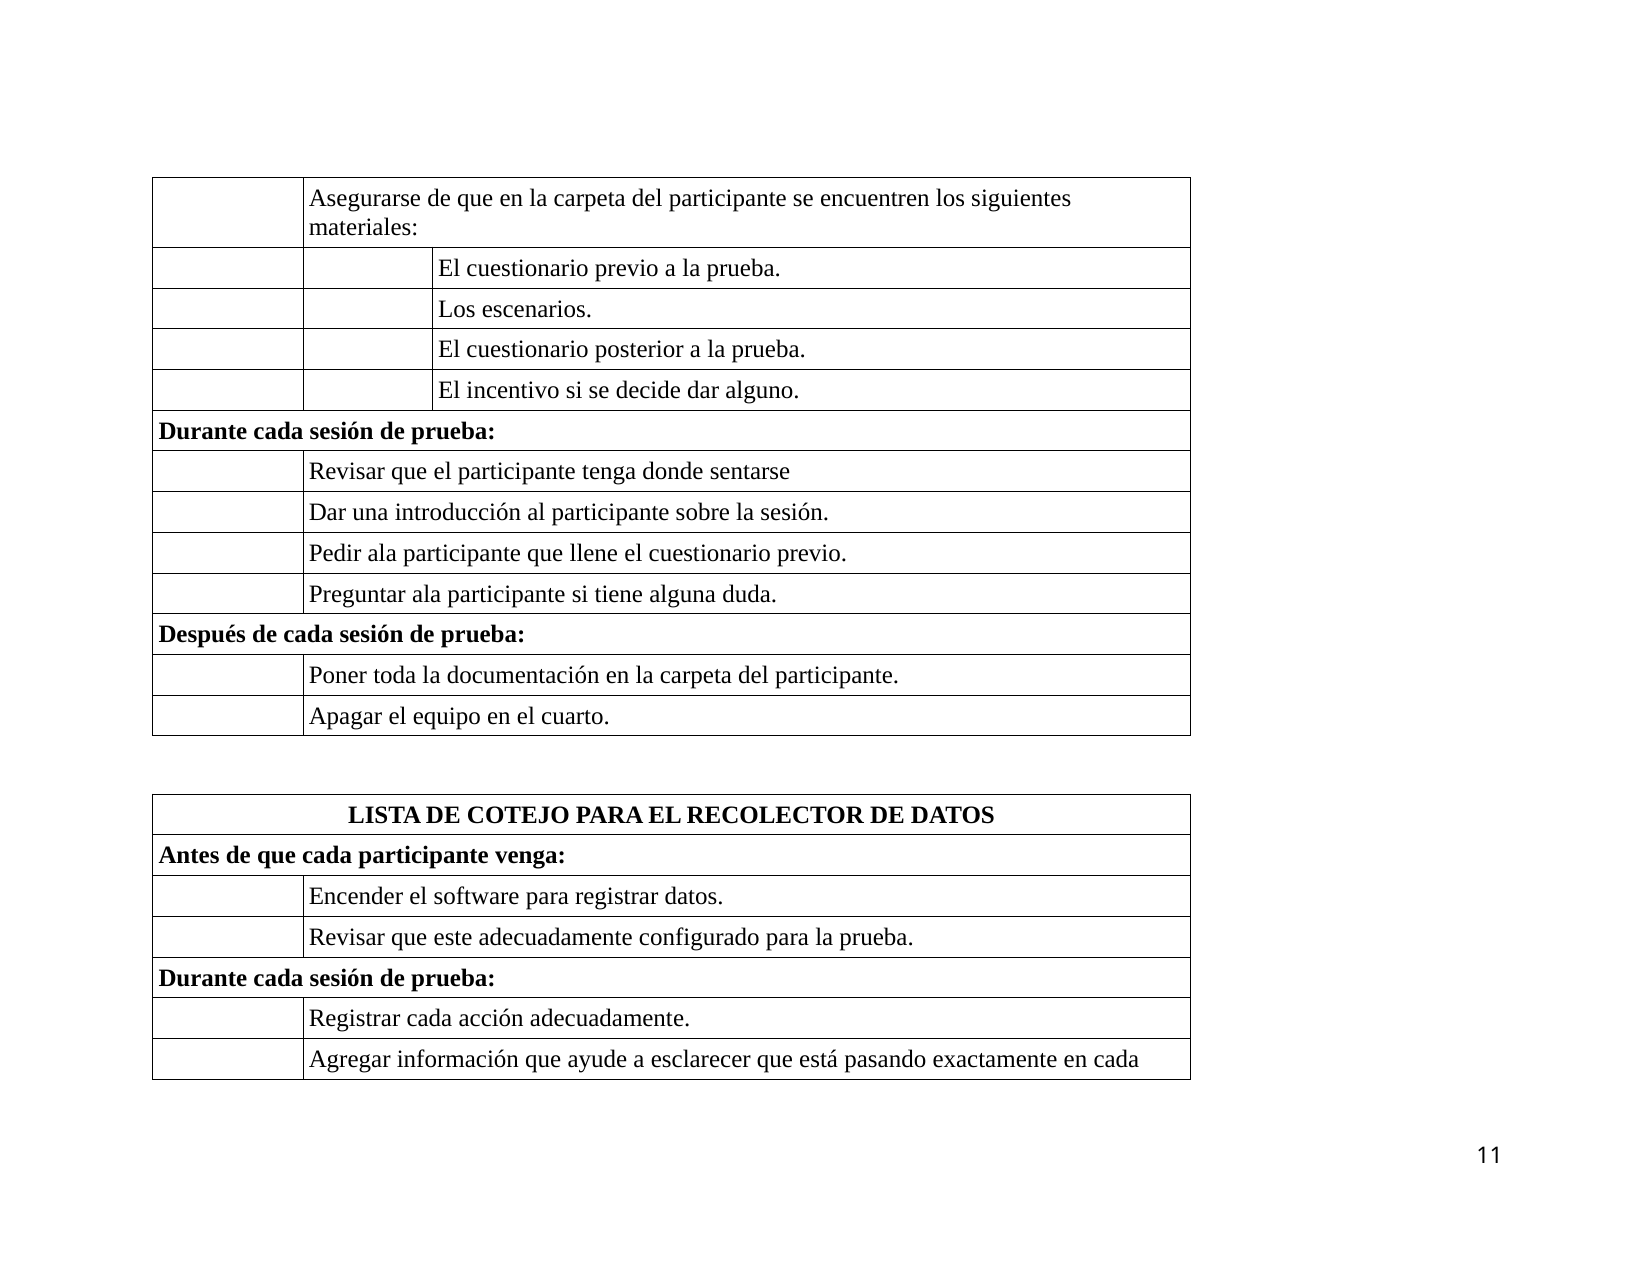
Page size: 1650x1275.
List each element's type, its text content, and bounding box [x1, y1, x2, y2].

table_cell [304, 289, 432, 328]
table_cell El cuestionario previo a la prueba. [433, 248, 1190, 287]
table_cell Pedir ala participante que llene el cuestionario previo. [304, 533, 1190, 572]
table_cell Después de cada sesión de prueba: [153, 614, 1190, 654]
table_cell El cuestionario posterior a la prueba. [433, 329, 1190, 369]
table_cell [153, 451, 303, 491]
table_cell Revisar que el participante tenga donde sentarse [304, 451, 1190, 491]
table_cell [304, 370, 432, 409]
table_cell Registrar cada acción adecuadamente. [304, 998, 1190, 1038]
table_cell [153, 533, 303, 572]
table_cell Los escenarios. [433, 289, 1190, 328]
table_cell [153, 655, 303, 695]
table_cell Encender el software para registrar datos. [304, 876, 1190, 916]
table_cell [153, 696, 303, 735]
table_cell Apagar el equipo en el cuarto. [304, 696, 1190, 735]
table_cell Dar una introducción al participante sobre la sesión. [304, 492, 1190, 532]
table_cell [153, 289, 303, 328]
table_cell [153, 492, 303, 532]
table_cell Durante cada sesión de prueba: [153, 411, 1190, 450]
table_cell [153, 370, 303, 409]
table_cell Preguntar ala participante si tiene alguna duda. [304, 574, 1190, 613]
table_cell [304, 248, 432, 287]
table_cell Antes de que cada participante venga: [153, 835, 1190, 875]
table_cell [153, 178, 303, 247]
table_cell [153, 248, 303, 287]
table_cell El incentivo si se decide dar alguno. [433, 370, 1190, 409]
table_header LISTA DE COTEJO PARA EL RECOLECTOR DE DATOS [153, 795, 1190, 834]
table_cell Poner toda la documentación en la carpeta del participante. [304, 655, 1190, 695]
table_cell Asegurarse de que en la carpeta del participante se encuentren los siguientes materiales: [304, 178, 1190, 247]
table_cell [153, 917, 303, 956]
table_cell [304, 1039, 1190, 1078]
table_cell [153, 329, 303, 369]
table_cell [153, 998, 303, 1038]
table_cell Revisar que este adecuadamente configurado para la prueba. [304, 917, 1190, 956]
table_cell Durante cada sesión de prueba: [153, 958, 1190, 997]
table_cell [304, 329, 432, 369]
table_cell [153, 1039, 303, 1078]
table_cell [153, 574, 303, 613]
table_cell [153, 876, 303, 916]
